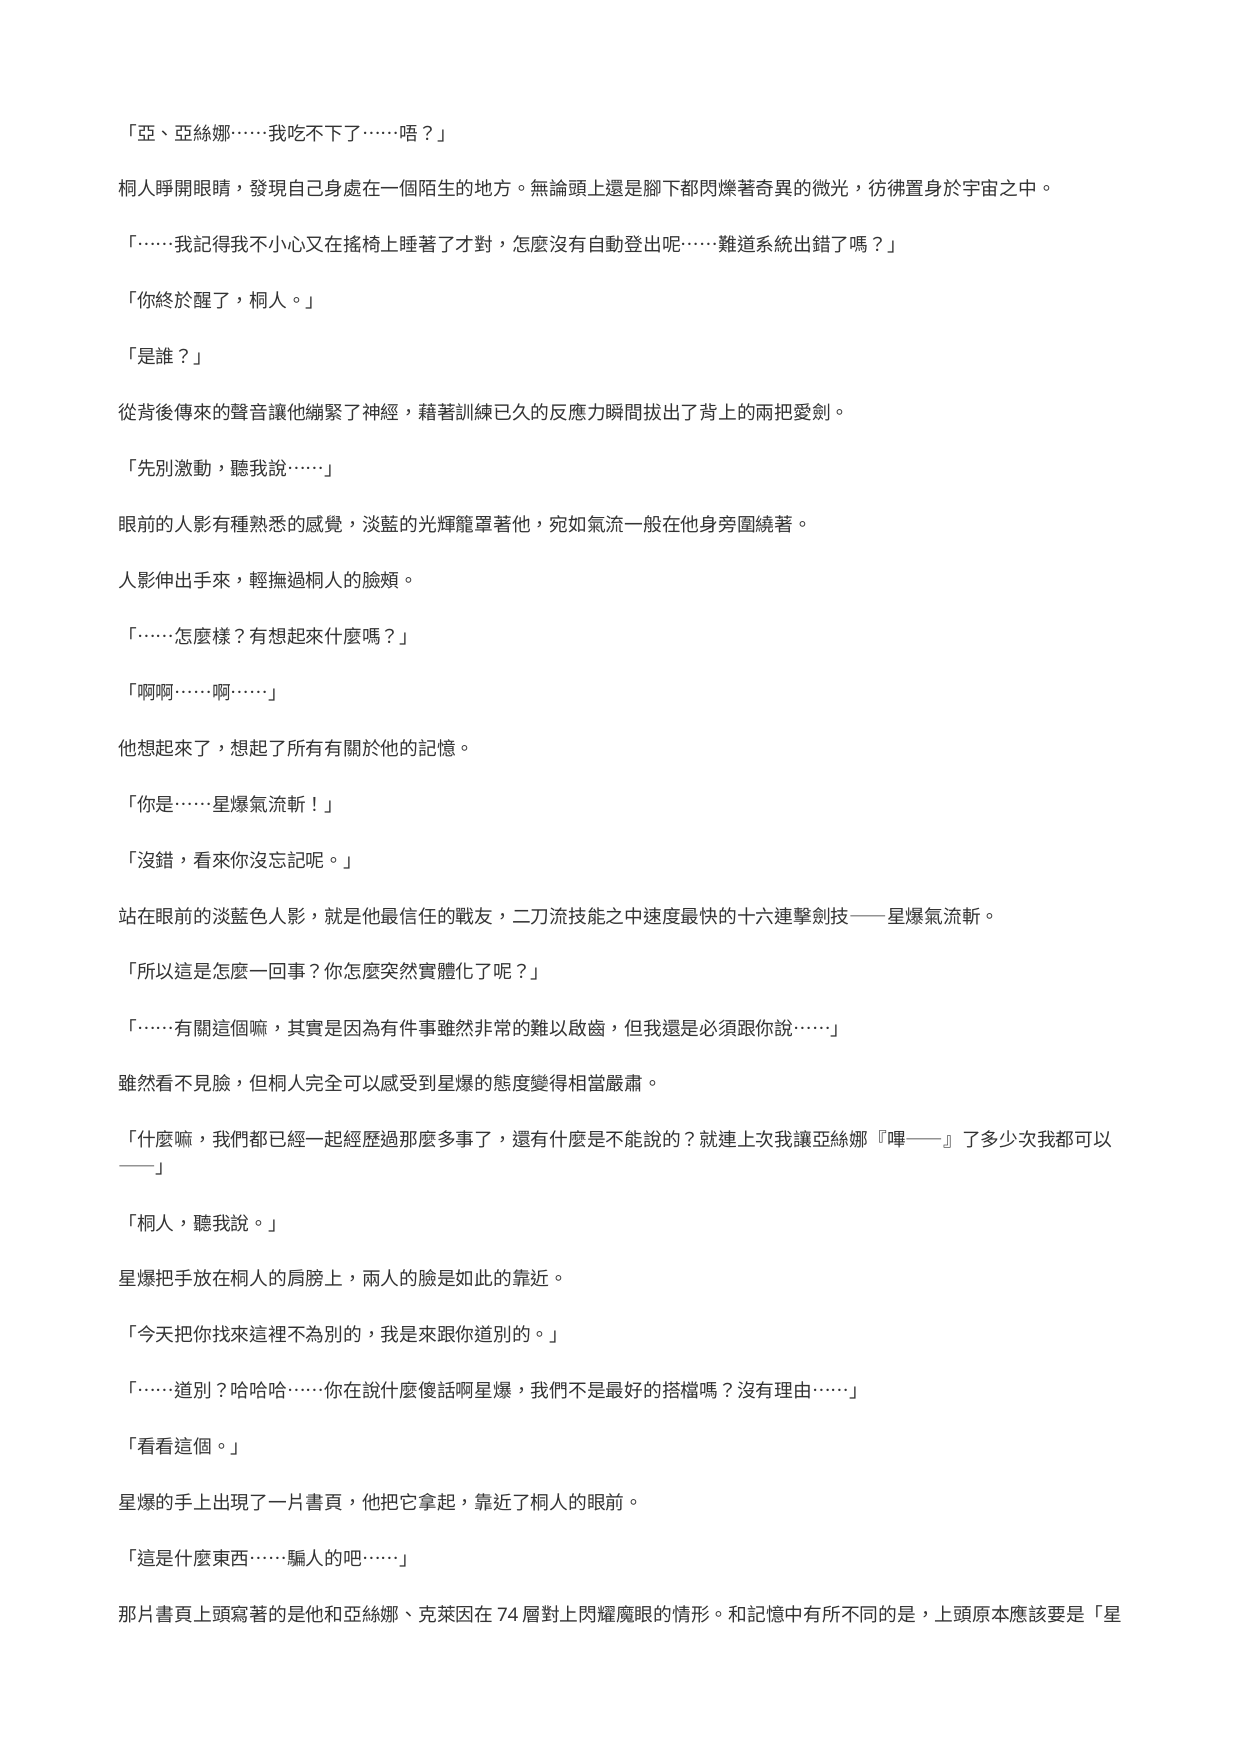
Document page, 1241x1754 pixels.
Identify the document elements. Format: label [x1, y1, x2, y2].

text [118, 118, 1122, 1627]
